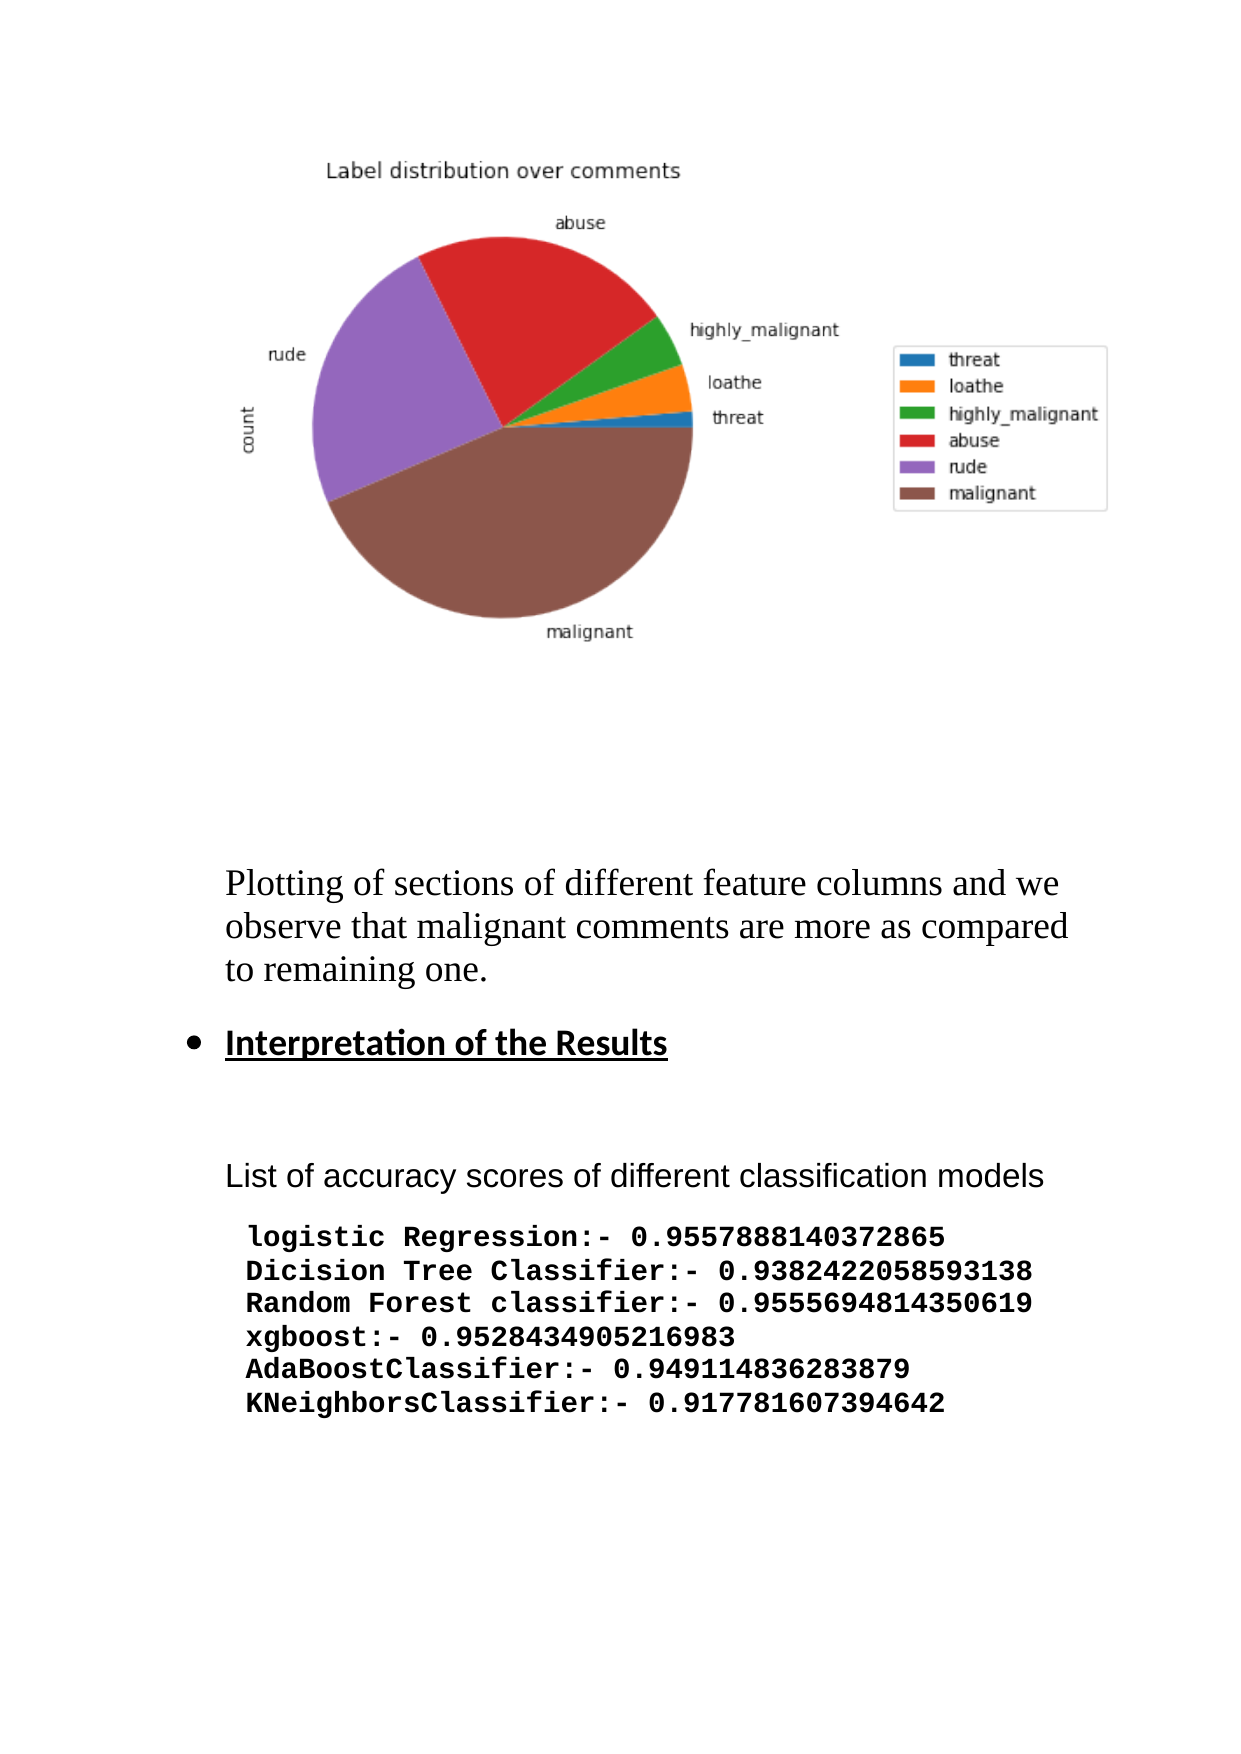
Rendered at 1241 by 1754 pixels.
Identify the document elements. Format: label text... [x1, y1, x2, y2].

text Random Forest classifier:- 0.9555694814350619 [150, 1289, 1090, 1322]
text AdaBoostClassifier:- 0.949114836283879 [150, 1355, 1090, 1388]
list Interpretation of the Results [187, 1019, 1090, 1065]
text logistic Regression:- 0.9557888140372865 [150, 1223, 1090, 1256]
text KNeighborsClassifier:- 0.917781607394642 [150, 1388, 1090, 1421]
subtitle List of accuracy scores of different classification models [150, 1156, 1090, 1194]
text Plotting of sections of different feature columns and we observe that malignant comments are more as compared to remaining one. [225, 861, 1090, 990]
text xgboost:- 0.9528434905216983 [150, 1322, 1090, 1355]
picture [228, 149, 1119, 679]
text Dicision Tree Classifier:- 0.9382422058593138 [150, 1256, 1090, 1289]
